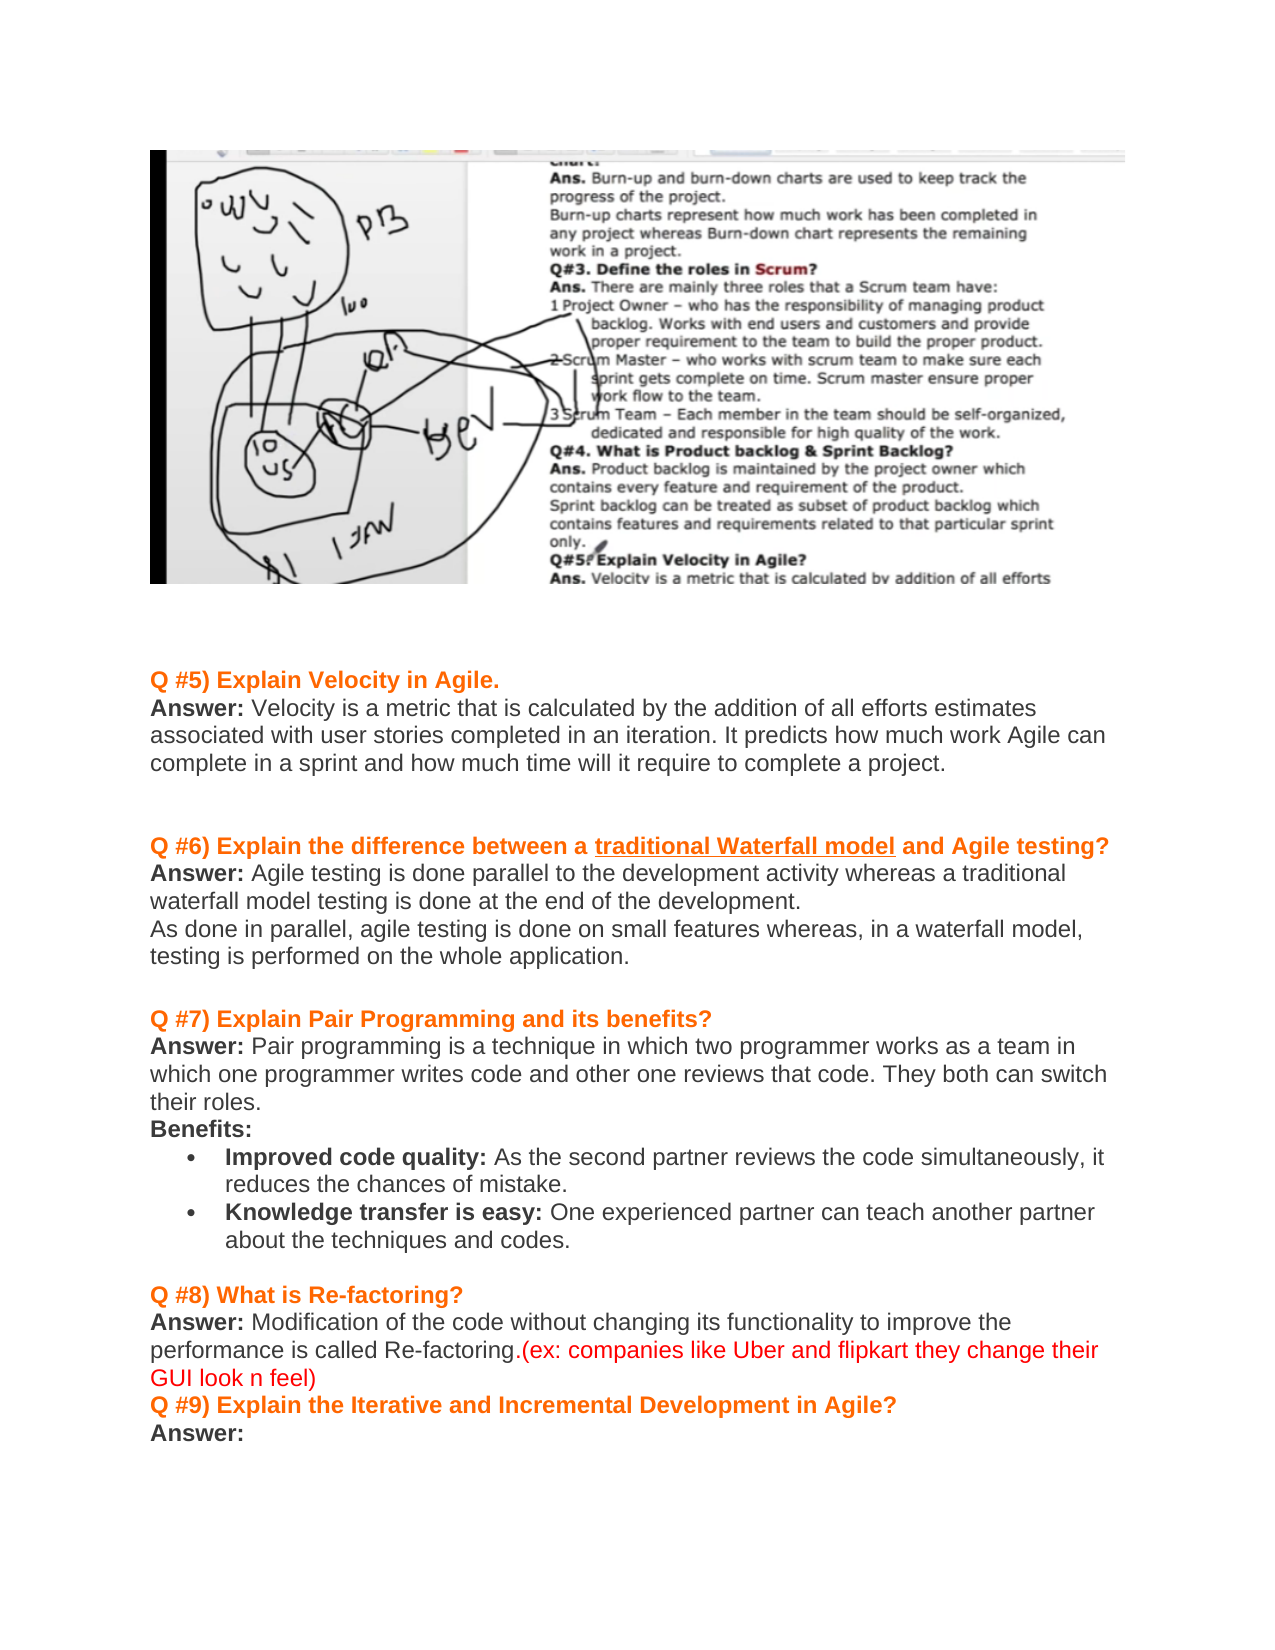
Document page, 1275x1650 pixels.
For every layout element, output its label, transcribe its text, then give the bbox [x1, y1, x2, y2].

text As done in parallel, agile testing is done on small features whereas, in a waterfall model, testing is performed on the whole application. [150, 914, 1125, 970]
picture [150, 150, 1125, 584]
text Answer: Modification of the code without changing its functionality to improve the performance is called Re-factoring.(ex: companies like Uber and flipkart they change their GUI look n feel) [150, 1308, 1125, 1391]
text Q #8) What is Re-factoring? [150, 1281, 1125, 1308]
list Knowledge transfer is easy: One experienced partner can teach another partner about the techniques and codes. [187, 1198, 1125, 1253]
text Answer: [150, 1419, 1125, 1446]
text Answer: Agile testing is done parallel to the development activity whereas a traditional waterfall model testing is done at the end of the development. [150, 859, 1125, 914]
text Answer: Velocity is a metric that is calculated by the addition of all efforts estimates associated with user stories completed in an iteration. It predicts how much work Agile can complete in a sprint and how much time will it require to complete a project. [150, 694, 1125, 776]
text Benefits: [150, 1115, 1125, 1143]
text Q #6) Explain the difference between a traditional Waterfall model and Agile testing? [150, 832, 1125, 859]
text Q #9) Explain the Iterative and Incremental Development in Agile? [150, 1391, 1125, 1419]
list Improved code quality: As the second partner reviews the code simultaneously, it reduces the chances of mistake. [187, 1143, 1125, 1198]
text Q #5) Explain Velocity in Agile. [150, 666, 1125, 694]
text Answer: Pair programming is a technique in which two programmer works as a team in which one programmer writes code and other one reviews that code. They both can switch their roles. [150, 1032, 1125, 1115]
text Q #7) Explain Pair Programming and its benefits? [150, 1005, 1125, 1032]
